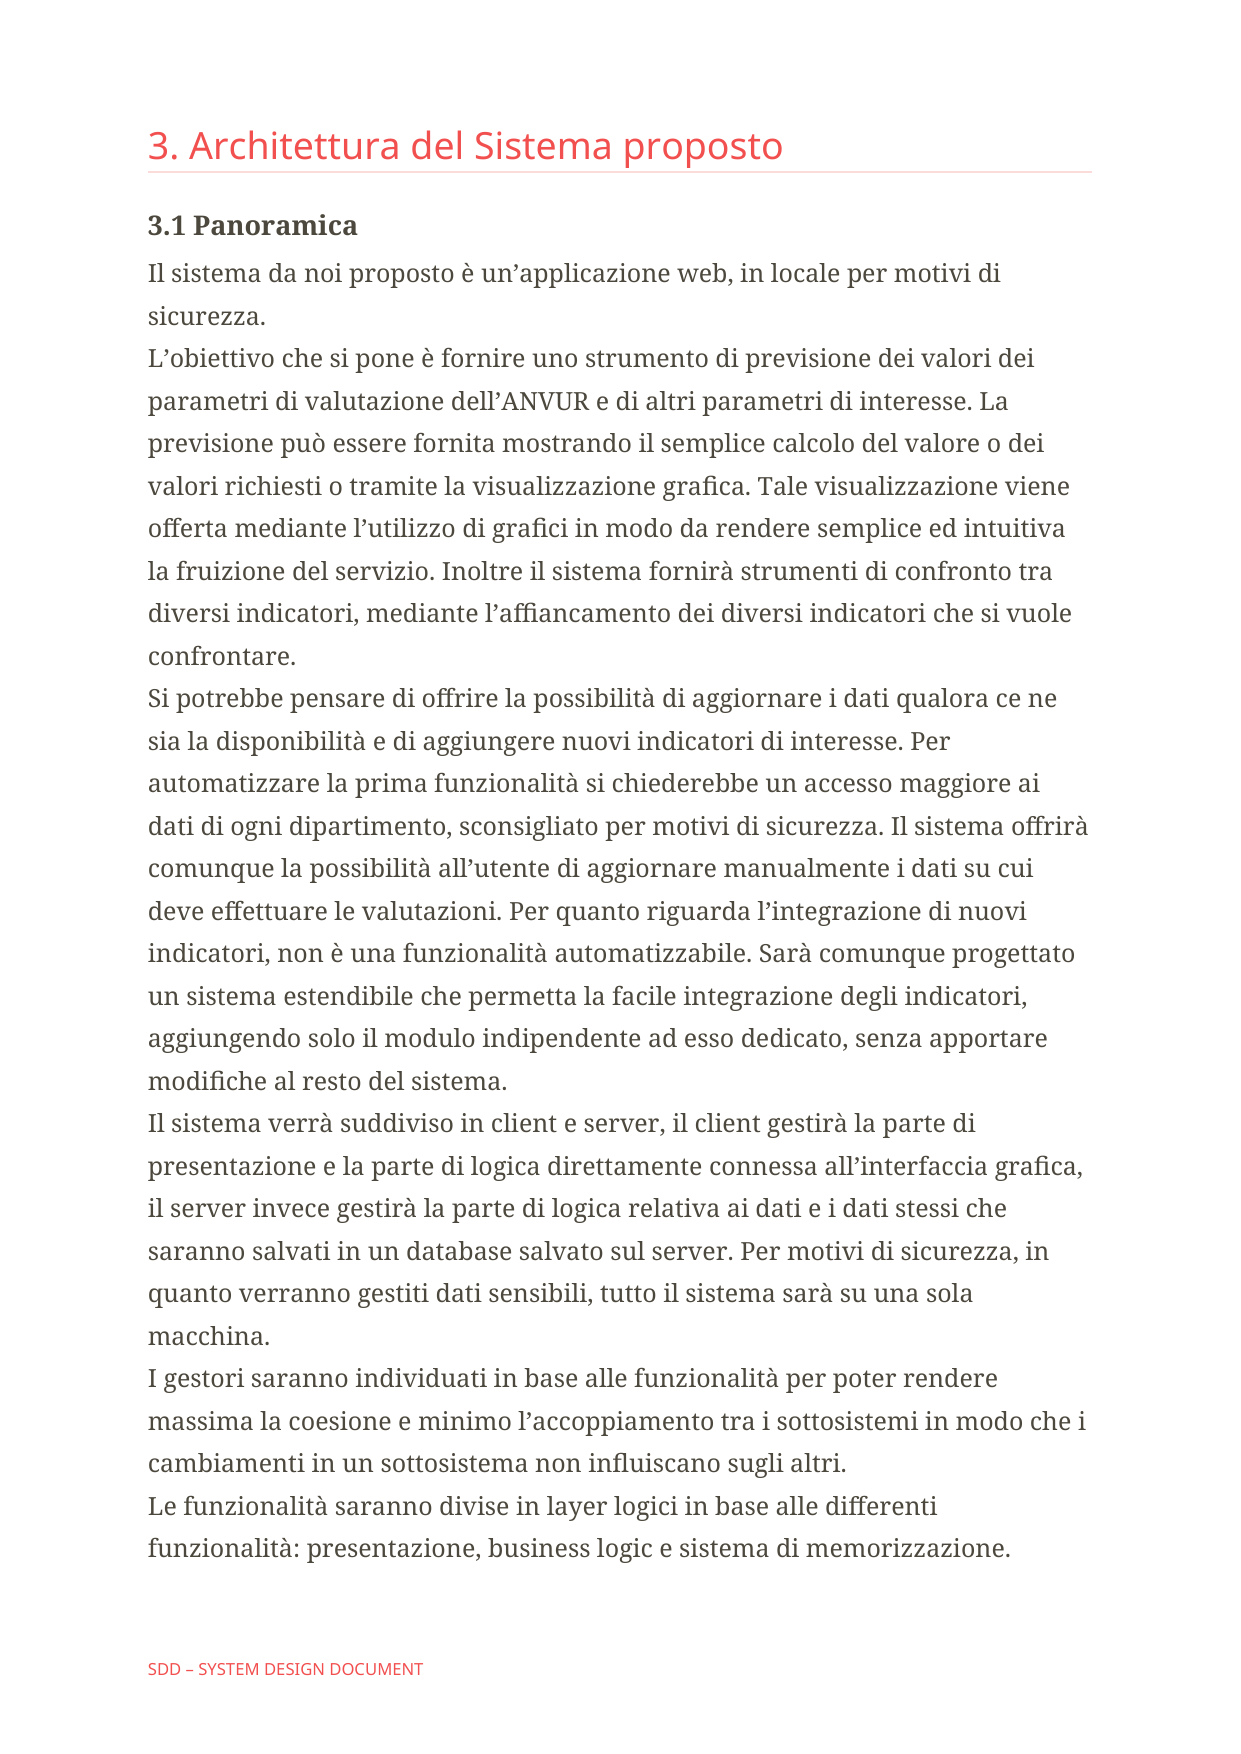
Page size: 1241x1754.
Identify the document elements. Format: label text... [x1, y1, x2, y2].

subtitle 3.1 Panoramica [148, 206, 1092, 243]
subtitle 3. Architettura del Sistema proposto [148, 119, 1092, 171]
text I gestori saranno individuati in base alle funzionalità per poter rendere massima la coesione e minimo l’accoppiamento tra i sottosistemi in modo che i cambiamenti in un sottosistema non influiscano sugli altri. [148, 1361, 1092, 1480]
text Il sistema da noi proposto è un’applicazione web, in locale per motivi di sicurezza. L’obiettivo che si pone è fornire uno strumento di previsione dei valori dei parametri di valutazione dell’ANVUR e di altri parametri di interesse. La previsione può essere fornita mostrando il semplice calcolo del valore o dei valori richiesti o tramite la visualizzazione grafica. Tale visualizzazione viene offerta mediante l’utilizzo di grafici in modo da rendere semplice ed intuitiva la fruizione del servizio. Inoltre il sistema fornirà strumenti di confronto tra diversi indicatori, mediante l’affiancamento dei diversi indicatori che si vuole confrontare. Si potrebbe pensare di offrire la possibilità di aggiornare i dati qualora ce ne sia la disponibilità e di aggiungere nuovi indicatori di interesse. Per automatizzare la prima funzionalità si chiederebbe un accesso maggiore ai dati di ogni dipartimento, sconsigliato per motivi di sicurezza. Il sistema offrirà comunque la possibilità all’utente di aggiornare manualmente i dati su cui deve effettuare le valutazioni. Per quanto riguarda l’integrazione di nuovi indicatori, non è una funzionalità automatizzabile. Sarà comunque progettato un sistema estendibile che permetta la facile integrazione degli indicatori, aggiungendo solo il modulo indipendente ad esso dedicato, senza apportare modifiche al resto del sistema. [148, 256, 1092, 1097]
text Le funzionalità saranno divise in layer logici in base alle differenti funzionalità: presentazione, business logic e sistema di memorizzazione. [148, 1488, 1092, 1565]
text Il sistema verrà suddiviso in client e server, il client gestirà la parte di presentazione e la parte di logica direttamente connessa all’interfaccia grafica, il server invece gestirà la parte di logica relativa ai dati e i dati stessi che saranno salvati in un database salvato sul server. Per motivi di sicurezza, in quanto verranno gestiti dati sensibili, tutto il sistema sarà su una sola macchina. [148, 1106, 1092, 1352]
